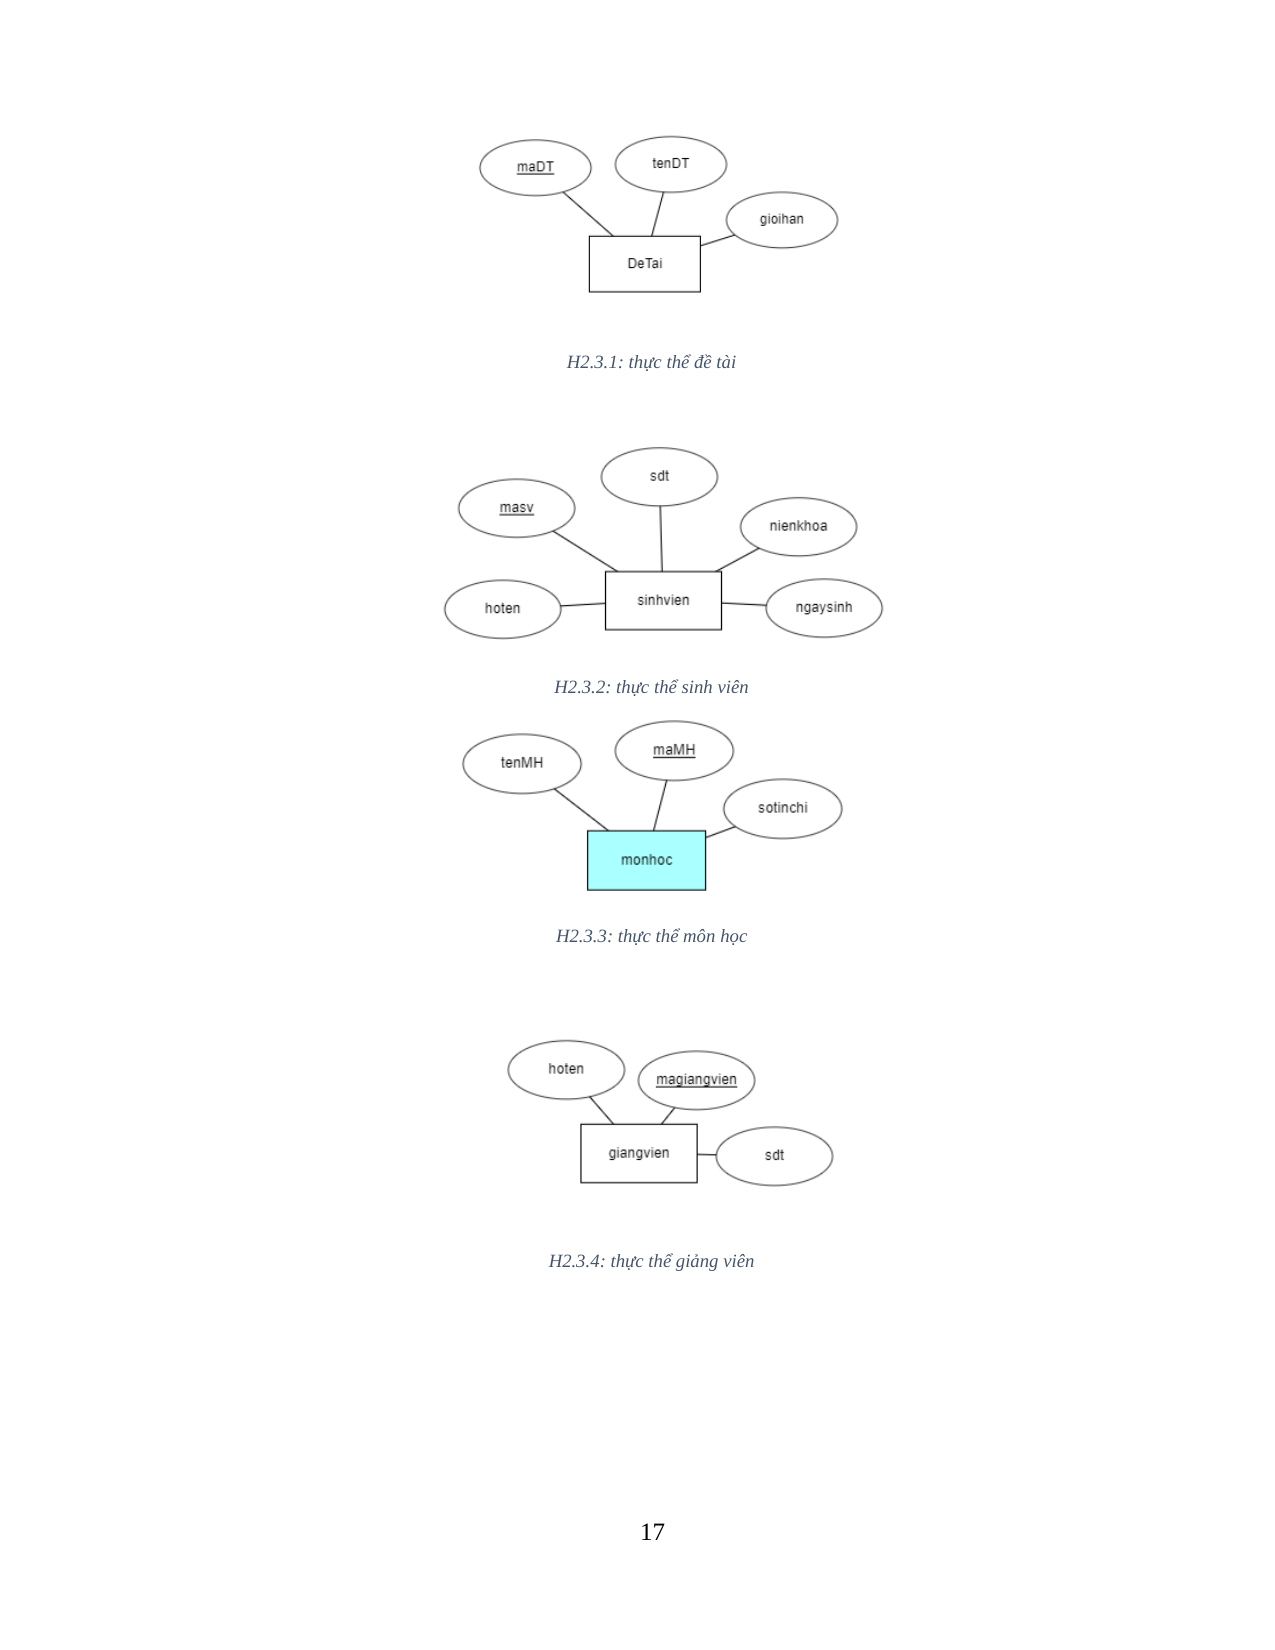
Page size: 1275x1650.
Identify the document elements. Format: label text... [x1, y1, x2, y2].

text H2.3.4: thực thể giảng viên [148, 1249, 1157, 1271]
picture [449, 118, 862, 336]
picture [441, 1013, 864, 1236]
text H2.3.2: thực thể sinh viên [148, 676, 1157, 698]
text H2.3.1: thực thể đề tài [148, 351, 1157, 372]
text H2.3.3: thực thể môn học [148, 925, 1157, 946]
picture [410, 439, 895, 662]
picture [455, 718, 849, 911]
